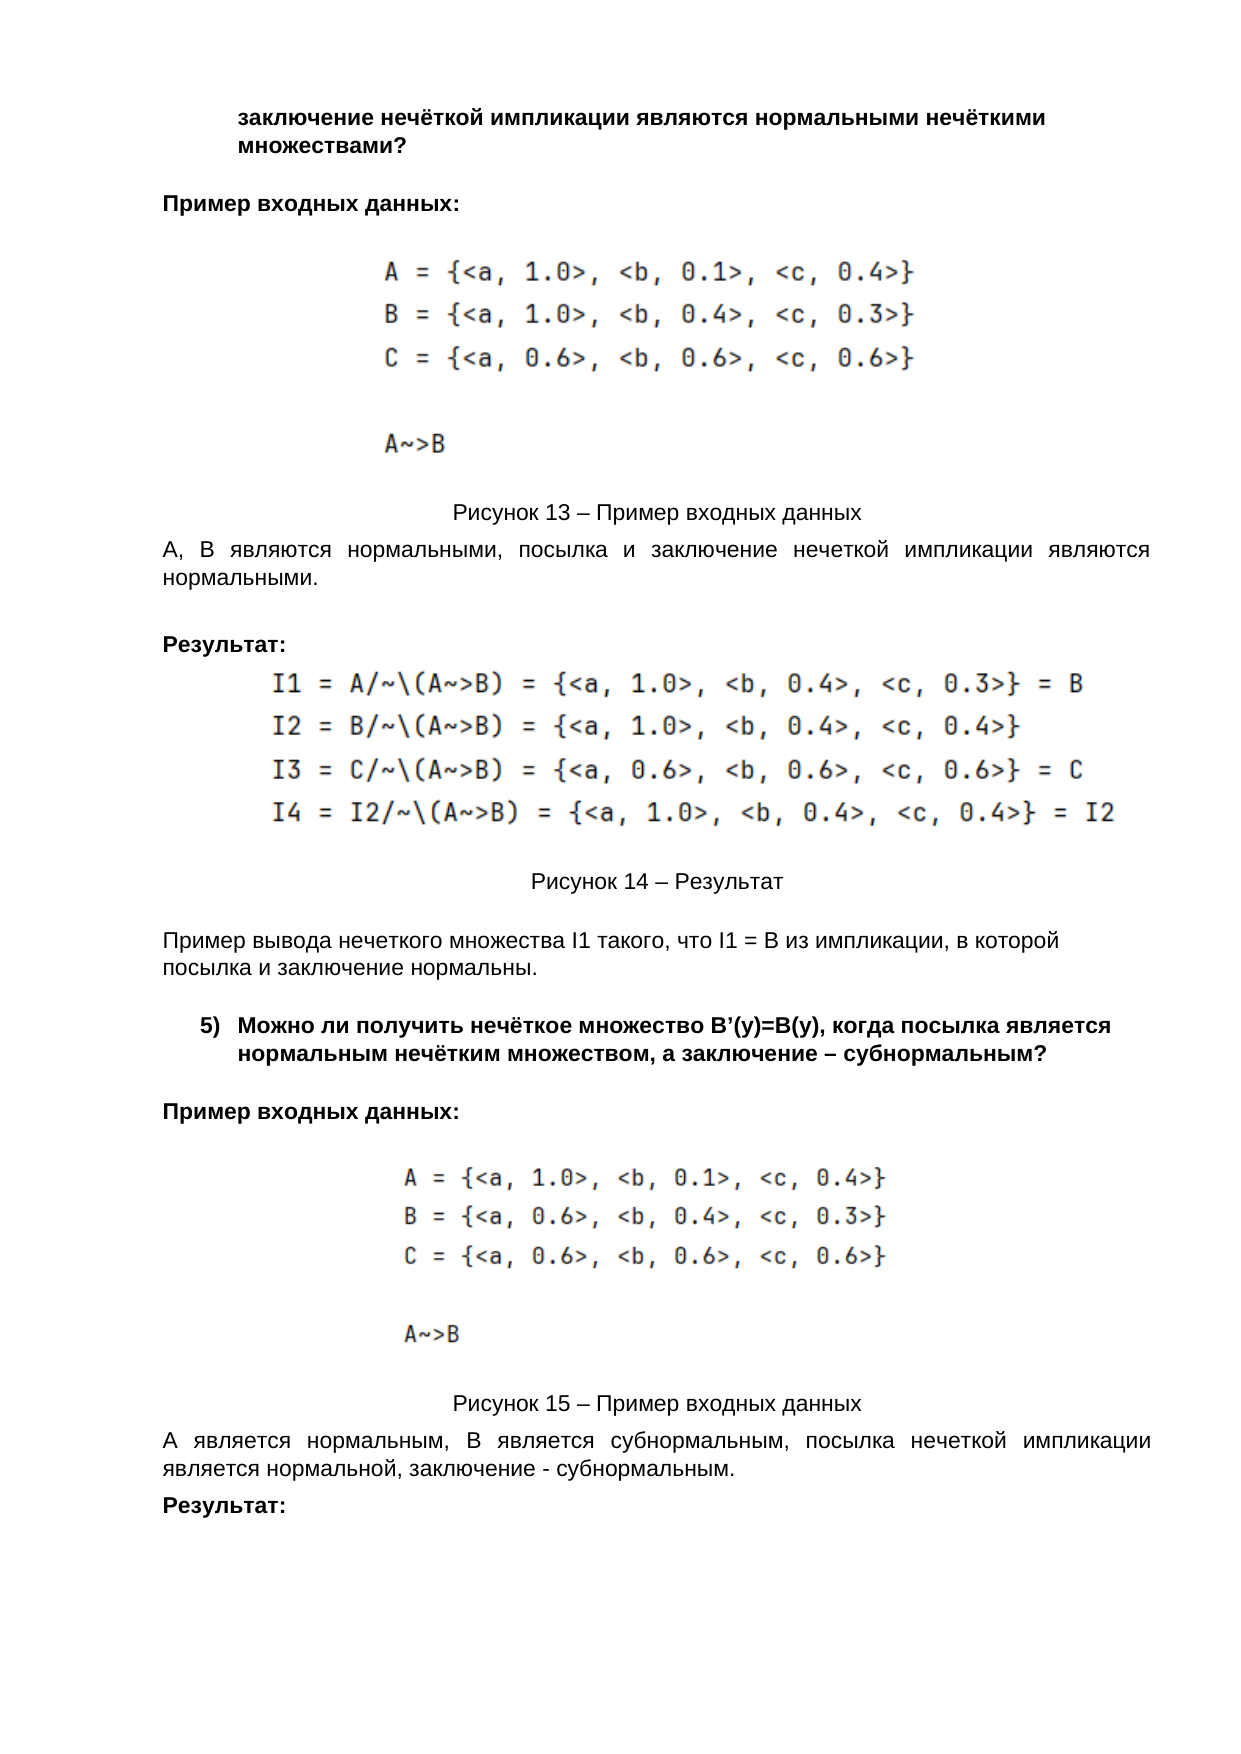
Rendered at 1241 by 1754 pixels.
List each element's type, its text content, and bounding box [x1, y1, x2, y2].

text A является нормальным, B является субнормальным, посылка нечеткой импликации является нормальной, заключение - субнормальным. [162, 1427, 1152, 1481]
text Результат: [162, 631, 1152, 658]
text Рисунок 13 – Пример входных данных [162, 499, 1151, 525]
picture [381, 248, 933, 467]
text Пример входных данных: [162, 190, 1151, 216]
text Пример входных данных: [162, 1098, 1151, 1124]
text Результат: [162, 1492, 1152, 1518]
text Рисунок 15 – Пример входных данных [162, 1390, 1151, 1416]
picture [401, 1156, 913, 1358]
text Пример вывода нечеткого множества I1 такого, что I1 = B из импликации, в которой посылка и заключение нормальны. [162, 927, 1151, 981]
text Рисунок 14 – Результат [162, 868, 1151, 895]
text A, B являются нормальными, посылка и заключение нечеткой импликации являются нормальными. [162, 536, 1152, 590]
picture [262, 658, 1133, 834]
list Можно ли получить нечёткое множество B’(y)=B(y), когда посылка является нормальным нечётким множеством, а заключение – субнормальным? [200, 1012, 1151, 1066]
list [200, 104, 1151, 158]
